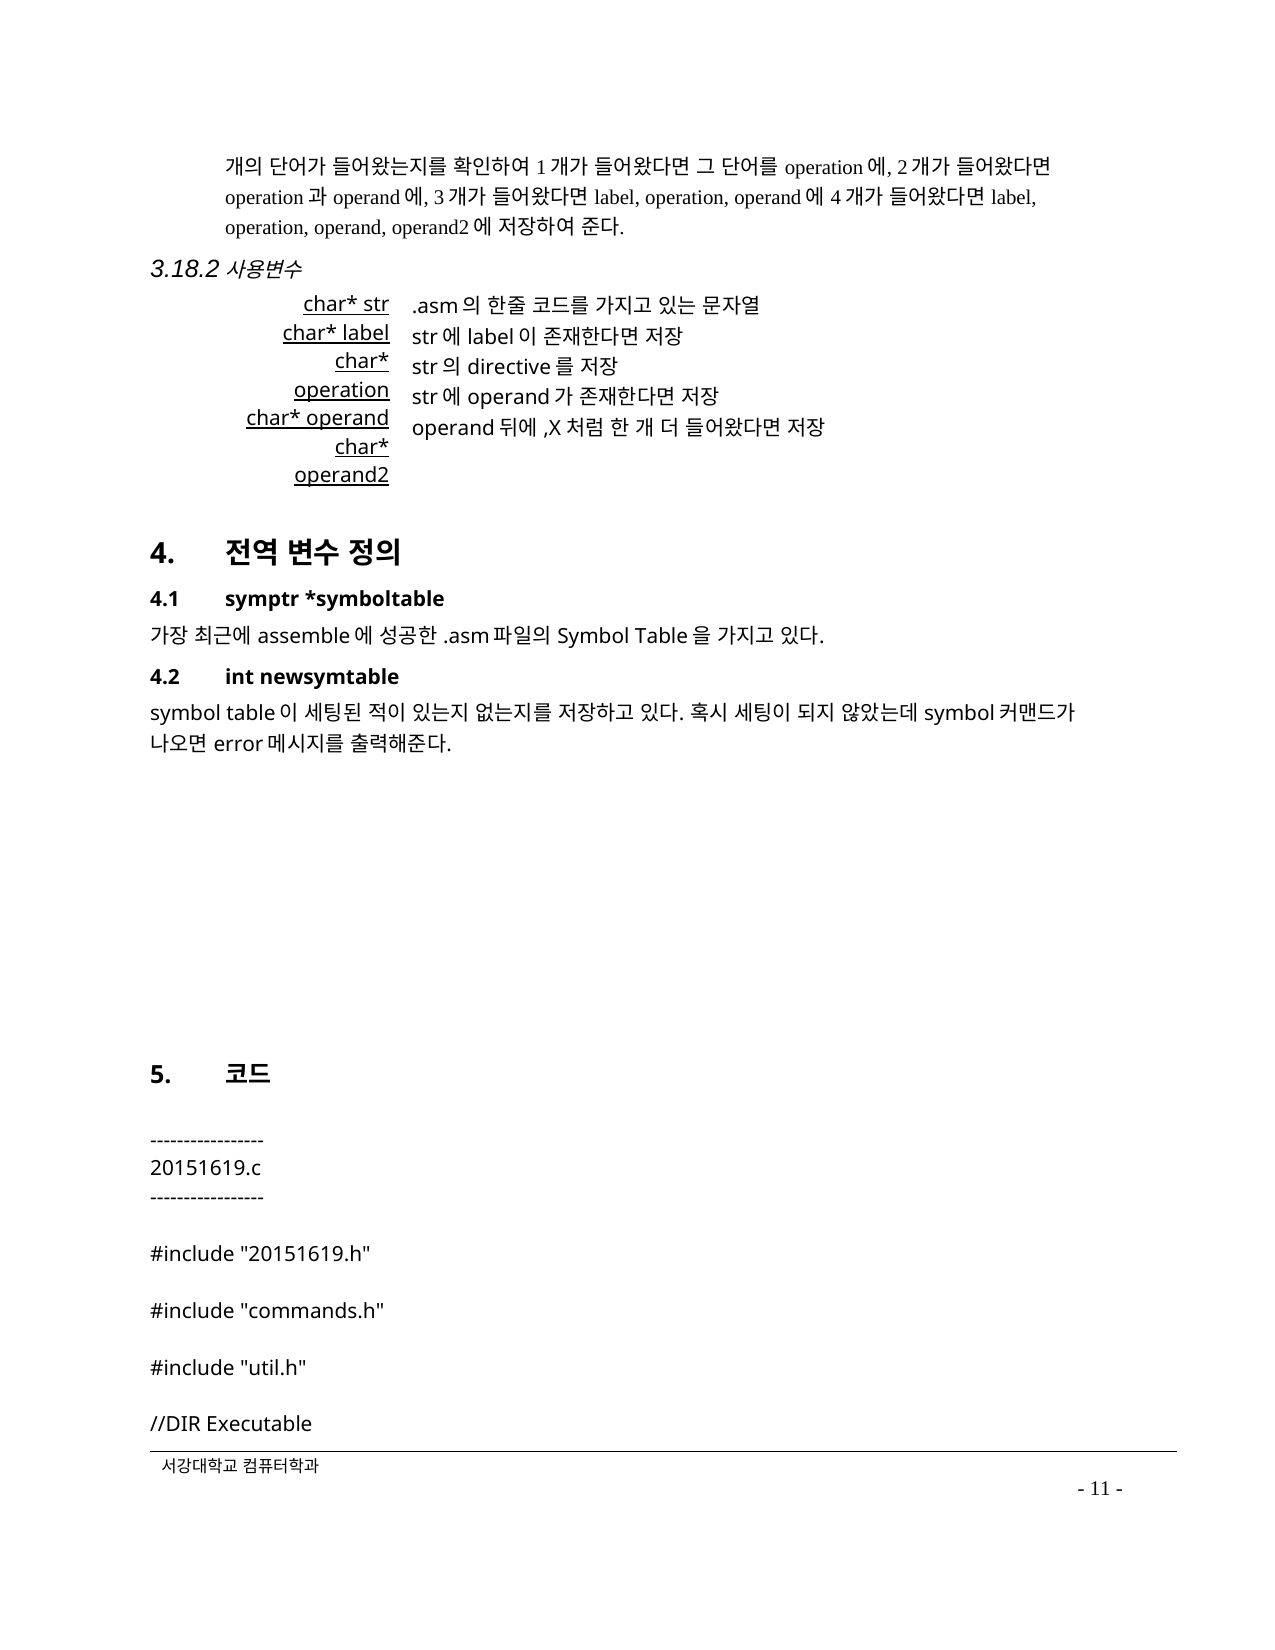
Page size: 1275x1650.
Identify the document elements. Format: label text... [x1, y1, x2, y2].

text ----------------- [150, 1182, 1125, 1210]
subtitle 전역 변수 정의 [150, 529, 1125, 572]
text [225, 150, 1125, 241]
subtitle int newsymtable [150, 662, 1125, 690]
subtitle 사용변수 [150, 253, 1125, 283]
text ----------------- [150, 1125, 1125, 1153]
text #include "20151619.h" [150, 1239, 1125, 1267]
text #include "commands.h" [150, 1296, 1125, 1324]
table_header .asm의 한줄 코드를 가지고 있는 문자열 str에 label이 존재한다면 저장 str의 directive를 저장 str에 operand가 존재한다면 저장 operand뒤에 ,X 처럼 한 개 더 들어왔다면 저장 [400, 290, 1124, 489]
text symbol table이 세팅된 적이 있는지 없는지를 저장하고 있다. 혹시 세팅이 되지 않았는데 symbol커맨드가 나오면 error메시지를 출력해준다. [150, 697, 1125, 757]
text #include "util.h" [150, 1353, 1125, 1381]
subtitle 코드 [150, 1054, 1125, 1090]
text 가장 최근에 assemble에 성공한 .asm파일의 Symbol Table을 가지고 있다. [150, 619, 1125, 649]
text //DIR Executable [150, 1409, 1125, 1438]
text 20151619.c [150, 1153, 1125, 1182]
table_header char* str char* label char* operation char* operand char* operand2 [225, 290, 400, 489]
subtitle symptr *symboltable [150, 584, 1125, 613]
